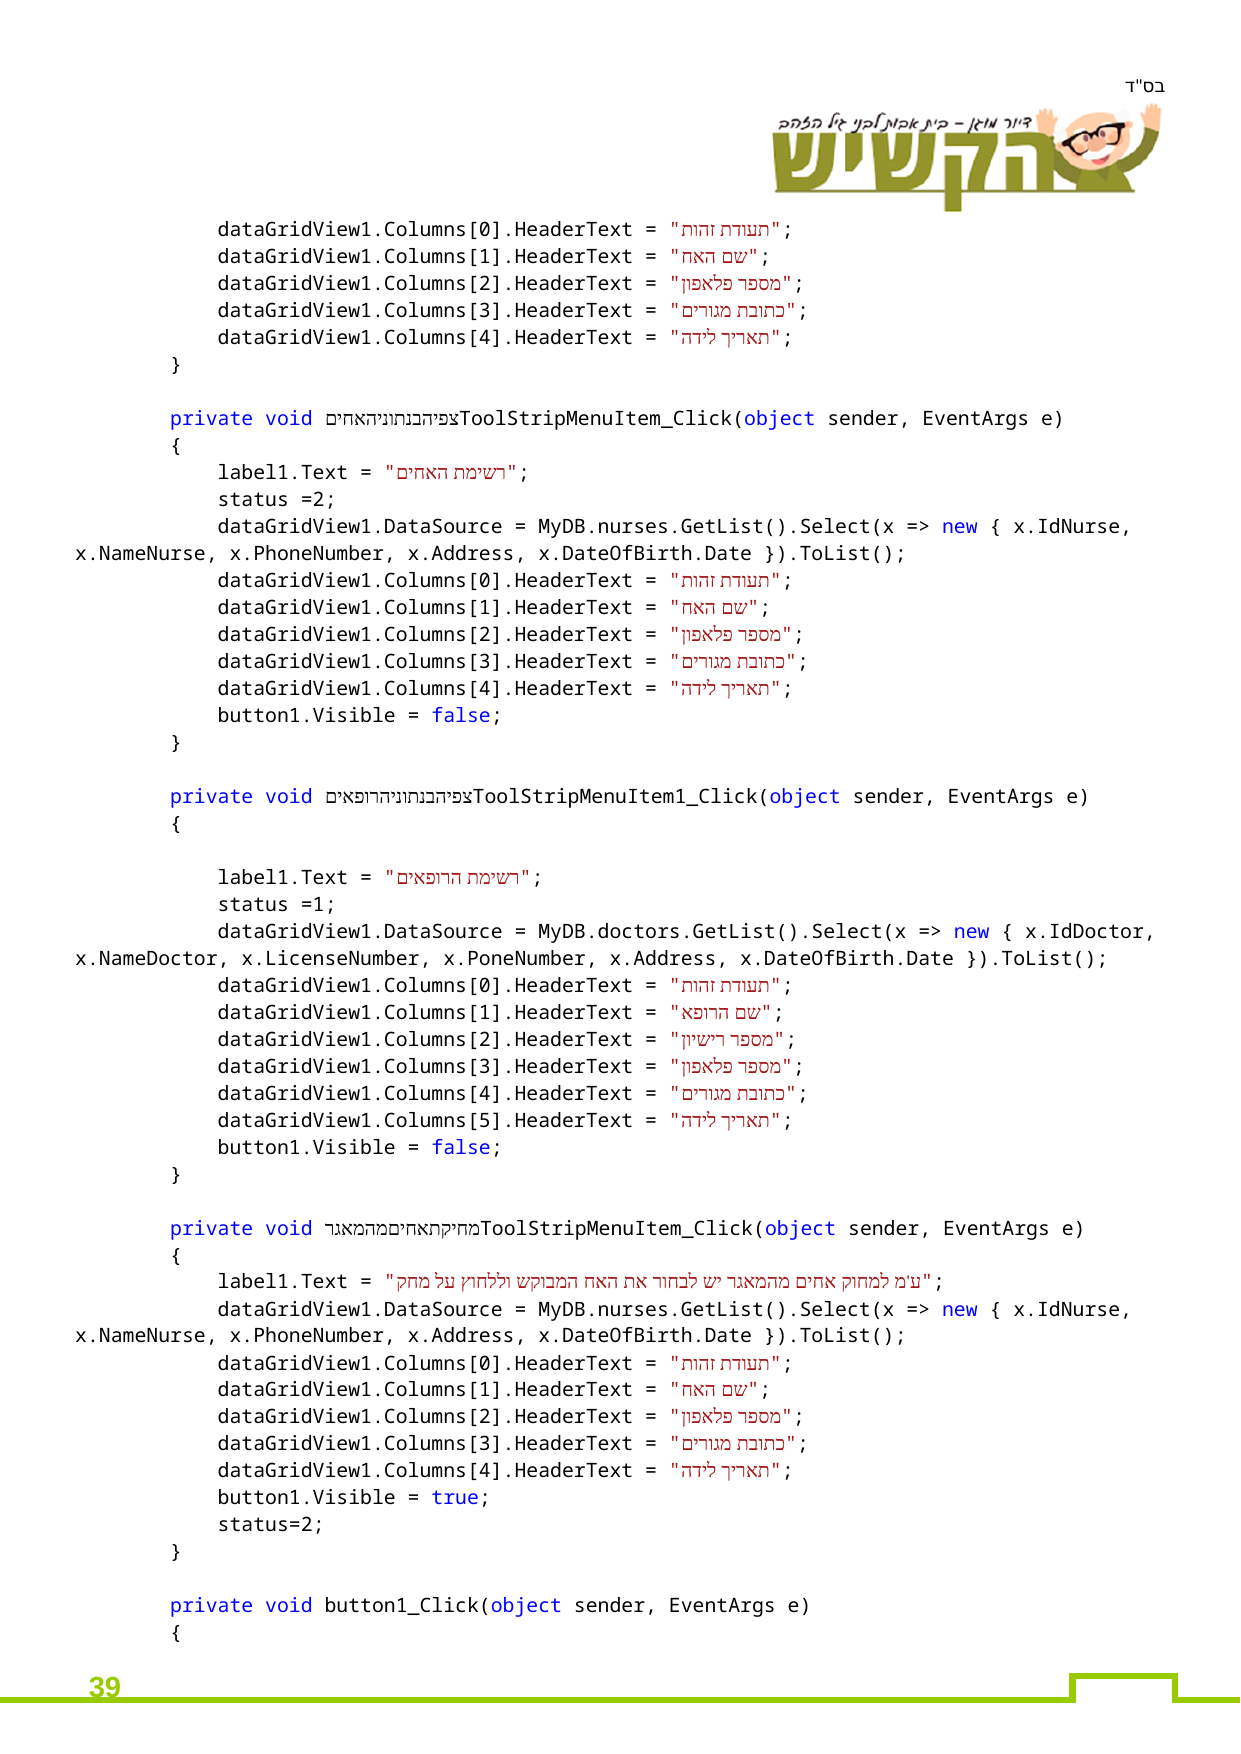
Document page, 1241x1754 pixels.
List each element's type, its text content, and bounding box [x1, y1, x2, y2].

text button1.Visible = false; [75, 1133, 1165, 1160]
text dataGridView1.DataSource = MyDB.doctors.GetList().Select(x => new { x.IdDoctor, x.NameDoctor, x.LicenseNumber, x.PoneNumber, x.Address, x.DateOfBirth.Date }).ToList(); [75, 917, 1165, 971]
text private void מחיקתאחיםמהמאגרToolStripMenuItem_Click(object sender, EventArgs e) [75, 1214, 1165, 1241]
text dataGridView1.Columns[4].HeaderText = "תאריך לידה"; [75, 674, 1165, 701]
text private void צפיהבנתוניהרופאיםToolStripMenuItem1_Click(object sender, EventArgs e) [75, 782, 1165, 809]
text { [75, 1618, 1165, 1646]
text dataGridView1.Columns[4].HeaderText = "תאריך לידה"; [75, 1457, 1165, 1484]
text dataGridView1.Columns[3].HeaderText = "כתובת מגורים"; [75, 297, 1165, 323]
text status =1; [75, 890, 1165, 917]
text dataGridView1.Columns[2].HeaderText = "מספר פלאפון"; [75, 1403, 1165, 1430]
text dataGridView1.Columns[1].HeaderText = "שם האח"; [75, 1376, 1165, 1403]
text dataGridView1.Columns[1].HeaderText = "שם הרופא"; [75, 998, 1165, 1025]
text status=2; [75, 1511, 1165, 1538]
text { [75, 431, 1165, 458]
text { [75, 809, 1165, 836]
text dataGridView1.Columns[2].HeaderText = "מספר פלאפון"; [75, 620, 1165, 647]
text dataGridView1.Columns[0].HeaderText = "תעודת זהות"; [75, 566, 1165, 593]
text { [75, 1241, 1165, 1268]
text dataGridView1.Columns[2].HeaderText = "מספר פלאפון"; [75, 269, 1165, 297]
text dataGridView1.Columns[2].HeaderText = "מספר רישיון"; [75, 1025, 1165, 1052]
text button1.Visible = true; [75, 1484, 1165, 1511]
text dataGridView1.Columns[0].HeaderText = "תעודת זהות"; [75, 1349, 1165, 1376]
text dataGridView1.Columns[0].HeaderText = "תעודת זהות"; [75, 216, 1165, 243]
text } [75, 1160, 1165, 1187]
text private void button1_Click(object sender, EventArgs e) [75, 1592, 1165, 1618]
text button1.Visible = false; [75, 701, 1165, 728]
text } [75, 1538, 1165, 1564]
text dataGridView1.Columns[3].HeaderText = "כתובת מגורים"; [75, 1430, 1165, 1457]
text dataGridView1.Columns[4].HeaderText = "תאריך לידה"; [75, 323, 1165, 351]
picture [767, 96, 1165, 216]
text label1.Text = "ע'מ למחוק אחים מהמאגר יש לבחור את האח המבוקש וללחוץ על מחק"; [75, 1268, 1165, 1295]
text dataGridView1.Columns[5].HeaderText = "תאריך לידה"; [75, 1106, 1165, 1133]
text label1.Text = "רשימת הרופאים"; [75, 863, 1165, 890]
text } [75, 351, 1165, 377]
text dataGridView1.Columns[3].HeaderText = "כתובת מגורים"; [75, 647, 1165, 674]
text dataGridView1.Columns[1].HeaderText = "שם האח"; [75, 593, 1165, 620]
text label1.Text = "רשימת האחים"; [75, 458, 1165, 485]
text dataGridView1.Columns[1].HeaderText = "שם האח"; [75, 243, 1165, 269]
text private void צפיהבנתוניהאחיםToolStripMenuItem_Click(object sender, EventArgs e) [75, 404, 1165, 431]
text status =2; [75, 485, 1165, 512]
text dataGridView1.Columns[0].HeaderText = "תעודת זהות"; [75, 971, 1165, 998]
text dataGridView1.Columns[3].HeaderText = "מספר פלאפון"; [75, 1052, 1165, 1079]
text } [75, 728, 1165, 755]
text dataGridView1.Columns[4].HeaderText = "כתובת מגורים"; [75, 1079, 1165, 1106]
